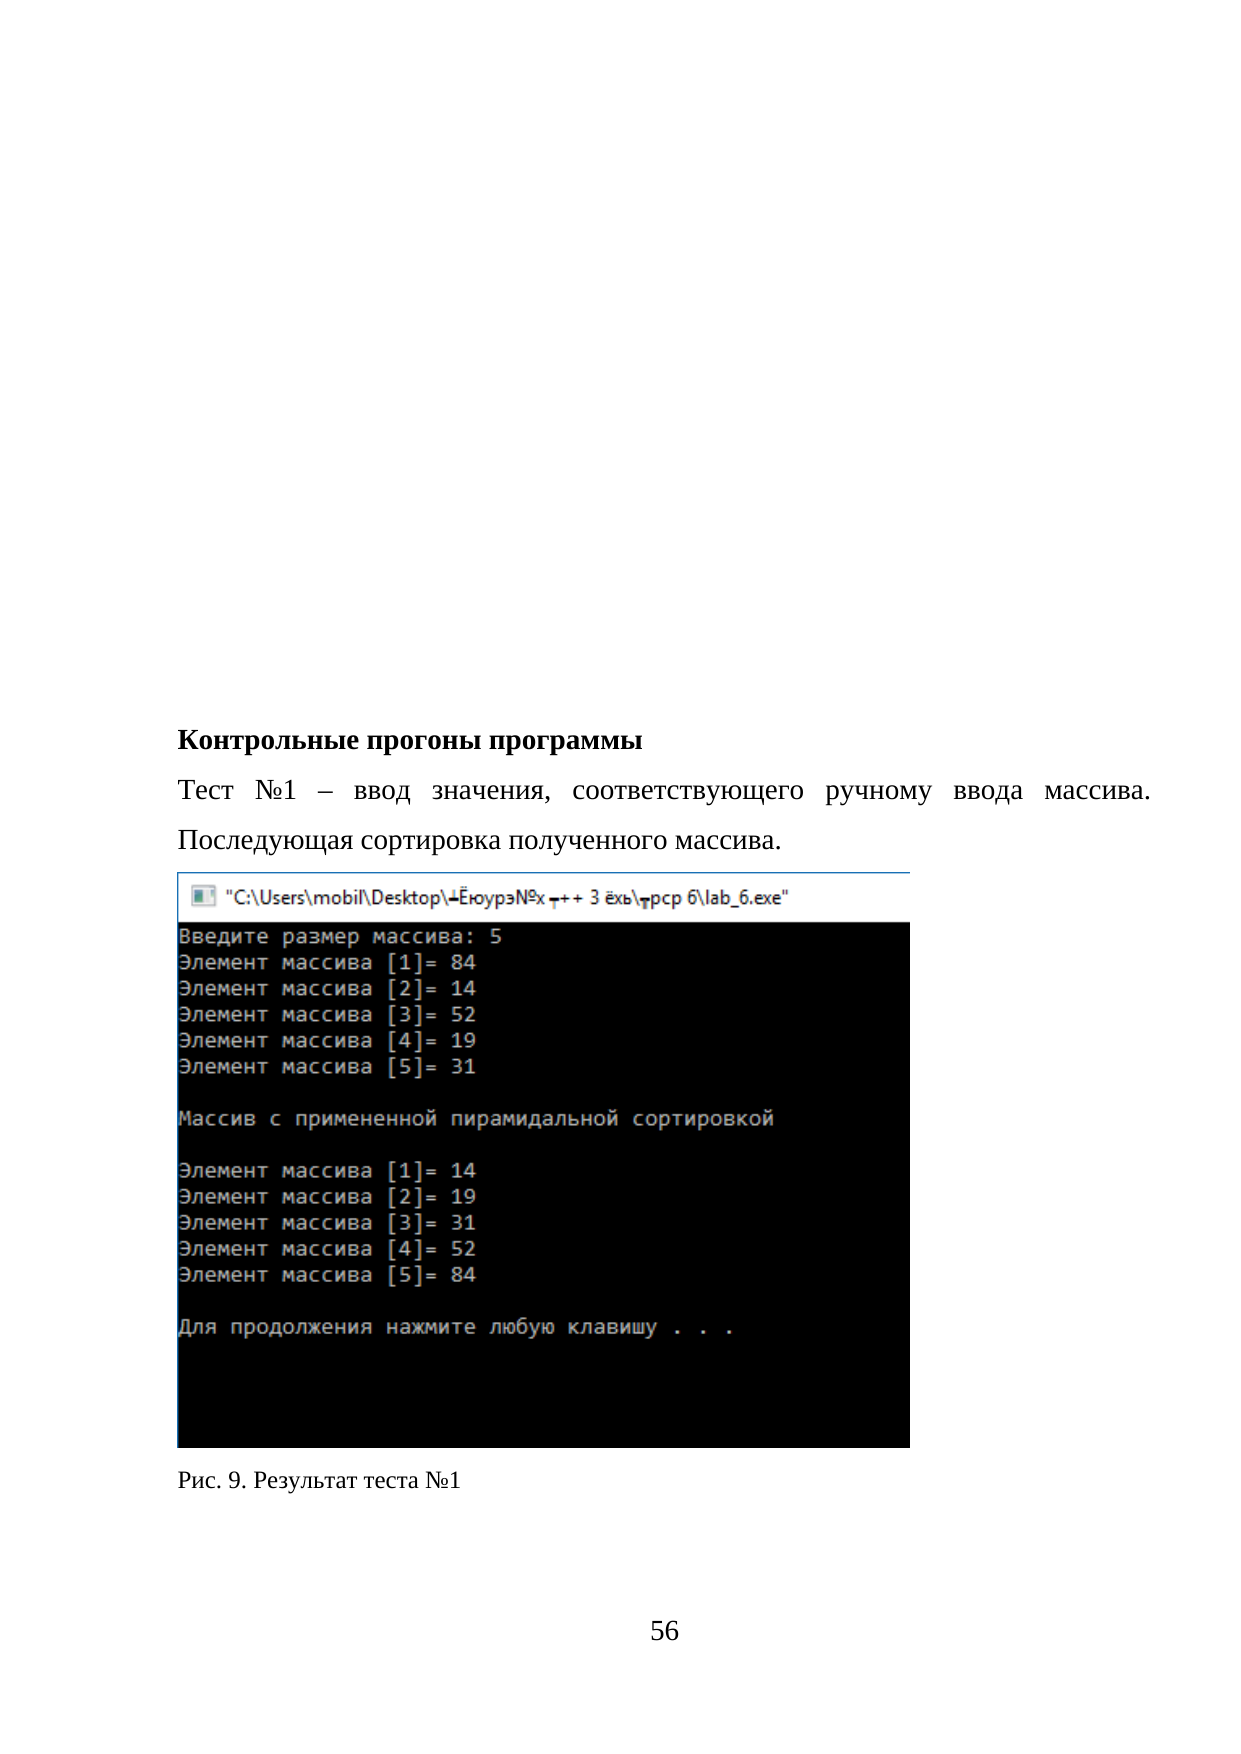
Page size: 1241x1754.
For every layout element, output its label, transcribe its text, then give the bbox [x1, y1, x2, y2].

picture [177, 872, 910, 1448]
text Тест №1 – ввод значения, соответствующего ручному ввода массива. Последующая сортировка полученного массива. [177, 772, 1152, 856]
text Рис. 9. Результат теста №1 [177, 1465, 1152, 1493]
text Контрольные прогоны программы [177, 722, 1152, 755]
